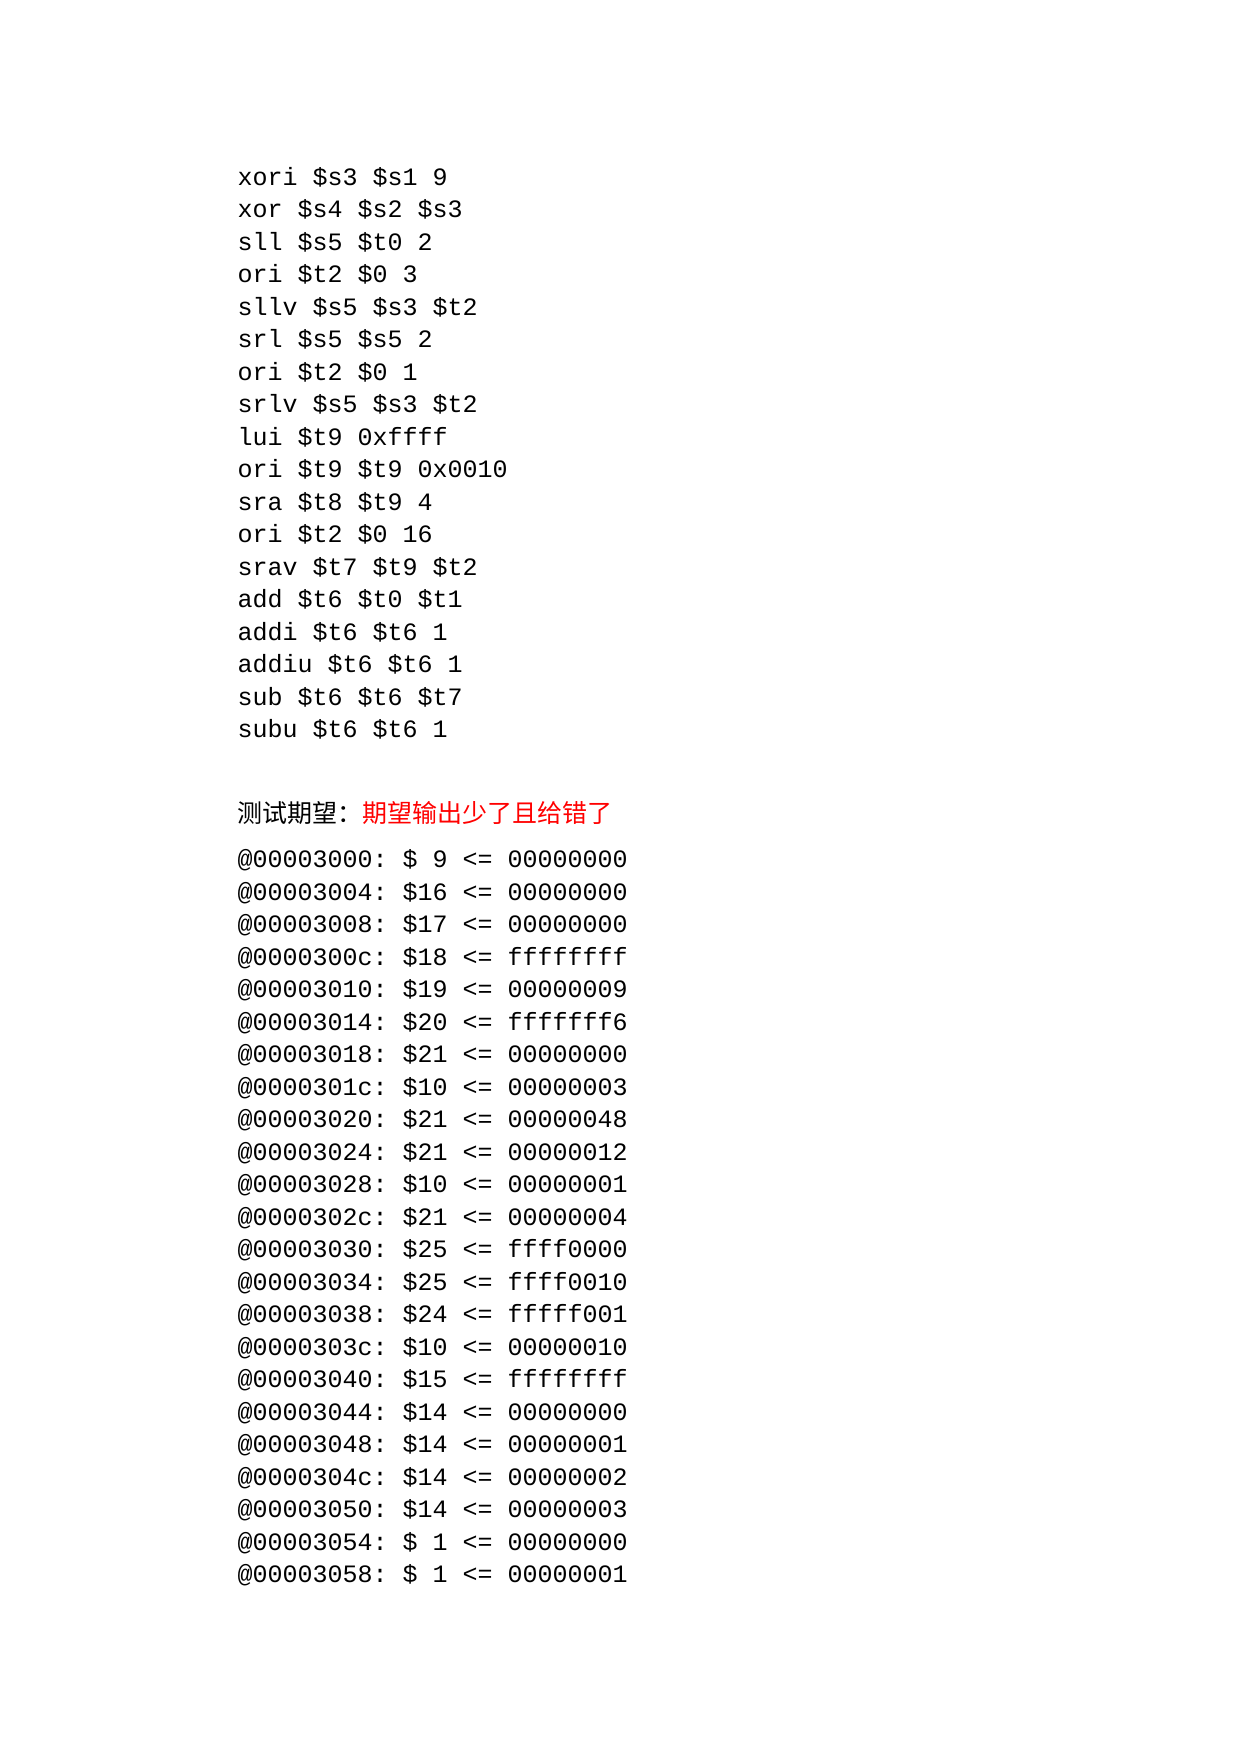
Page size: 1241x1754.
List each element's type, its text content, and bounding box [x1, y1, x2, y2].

text @00003040: $15 <= ffffffff [237, 1364, 1053, 1397]
text srav $t7 $t9 $t2 [237, 552, 1053, 584]
text add $t6 $t0 $t1 [237, 584, 1053, 617]
text @00003044: $14 <= 00000000 [237, 1397, 1053, 1429]
text addiu $t6 $t6 1 [237, 649, 1053, 682]
text 测试期望：期望输出少了且给错了 [237, 779, 1053, 844]
text ori $t2 $0 1 [237, 357, 1053, 389]
text ori $t2 $0 3 [237, 259, 1053, 292]
text @00003050: $14 <= 00000003 [237, 1494, 1053, 1527]
text @00003034: $25 <= ffff0010 [237, 1267, 1053, 1299]
text lui $t9 0xffff [237, 422, 1053, 454]
text sll $s5 $t0 2 [237, 227, 1053, 259]
text @0000302c: $21 <= 00000004 [237, 1202, 1053, 1234]
text addi $t6 $t6 1 [237, 617, 1053, 649]
text @0000304c: $14 <= 00000002 [237, 1462, 1053, 1494]
text @00003014: $20 <= fffffff6 [237, 1007, 1053, 1039]
text xori $s3 $s1 9 [237, 162, 1053, 194]
text @00003058: $ 1 <= 00000001 [237, 1559, 1053, 1592]
text @00003048: $14 <= 00000001 [237, 1429, 1053, 1462]
text subu $t6 $t6 1 [237, 714, 1053, 747]
text @0000301c: $10 <= 00000003 [237, 1072, 1053, 1104]
text sllv $s5 $s3 $t2 [237, 292, 1053, 324]
text @00003054: $ 1 <= 00000000 [237, 1527, 1053, 1559]
text @00003030: $25 <= ffff0000 [237, 1234, 1053, 1267]
text @00003024: $21 <= 00000012 [237, 1137, 1053, 1169]
text xor $s4 $s2 $s3 [237, 194, 1053, 227]
text @0000300c: $18 <= ffffffff [237, 942, 1053, 974]
text sra $t8 $t9 4 [237, 487, 1053, 519]
text @00003004: $16 <= 00000000 [237, 877, 1053, 909]
text @00003018: $21 <= 00000000 [237, 1039, 1053, 1072]
text @00003000: $ 9 <= 00000000 [237, 844, 1053, 877]
text @00003028: $10 <= 00000001 [237, 1169, 1053, 1202]
text @00003008: $17 <= 00000000 [237, 909, 1053, 942]
text sub $t6 $t6 $t7 [237, 682, 1053, 714]
text ori $t2 $0 16 [237, 519, 1053, 552]
text ori $t9 $t9 0x0010 [237, 454, 1053, 487]
text srl $s5 $s5 2 [237, 324, 1053, 357]
text @00003010: $19 <= 00000009 [237, 974, 1053, 1007]
text @00003020: $21 <= 00000048 [237, 1104, 1053, 1137]
text @0000303c: $10 <= 00000010 [237, 1332, 1053, 1364]
text @00003038: $24 <= fffff001 [237, 1299, 1053, 1332]
text srlv $s5 $s3 $t2 [237, 389, 1053, 422]
